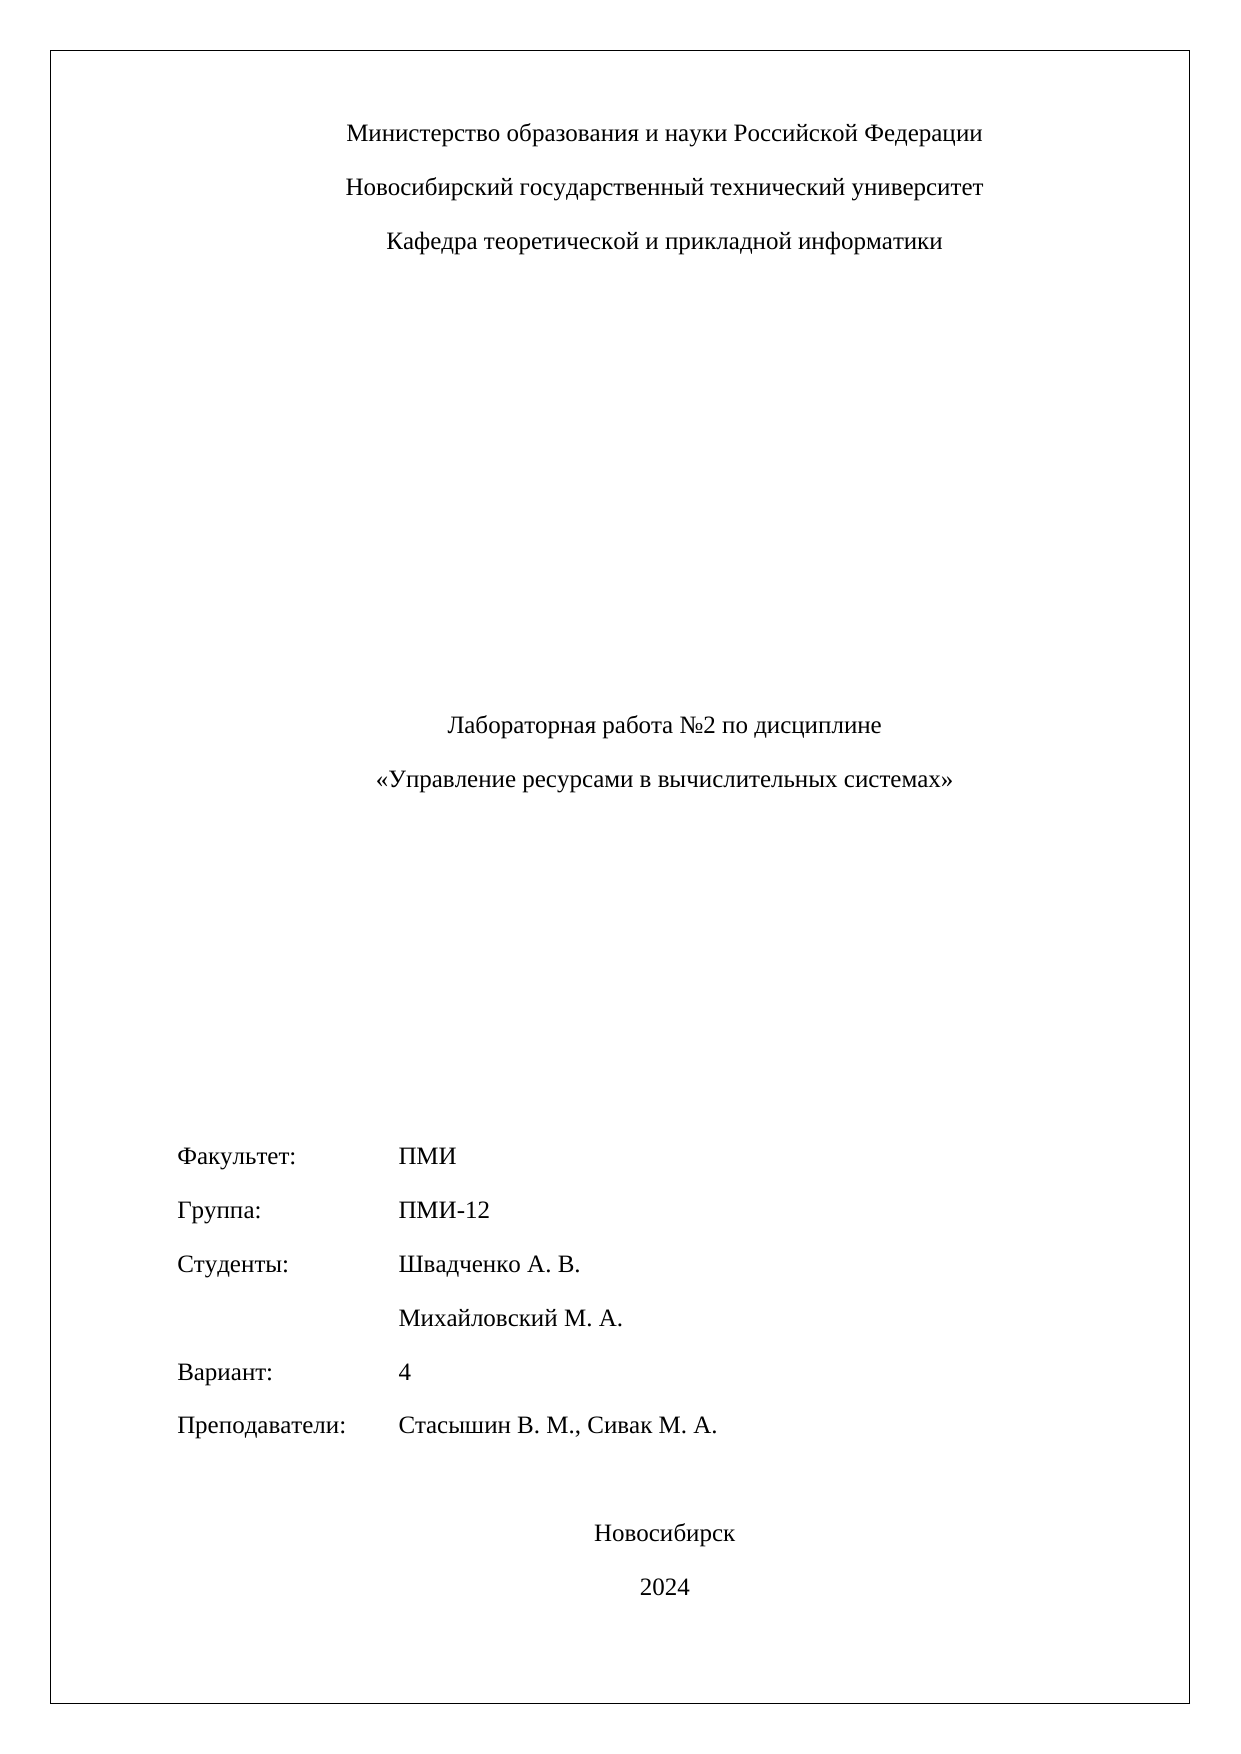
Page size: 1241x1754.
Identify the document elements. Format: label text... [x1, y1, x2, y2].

text Преподаватели: Стасышин В. М., Сивак М. А. [177, 1411, 1152, 1439]
text Новосибирск [177, 1518, 1152, 1547]
text Факультет: ПМИ [177, 1141, 1152, 1170]
text «Управление ресурсами в вычислительных системах» [177, 764, 1152, 793]
text Студенты: Швадченко А. В. [177, 1249, 1152, 1278]
text Новосибирский государственный технический университет [177, 172, 1152, 201]
text Кафедра теоретической и прикладной информатики [177, 226, 1152, 254]
text Лабораторная работа №2 по дисциплине [177, 710, 1152, 739]
text Министерство образования и науки Российской Федерации [177, 118, 1152, 147]
text Михайловский М. А. [177, 1303, 1152, 1332]
text Вариант: 4 [177, 1357, 1152, 1385]
text Группа: ПМИ-12 [177, 1195, 1152, 1224]
text 2024 [177, 1572, 1152, 1601]
